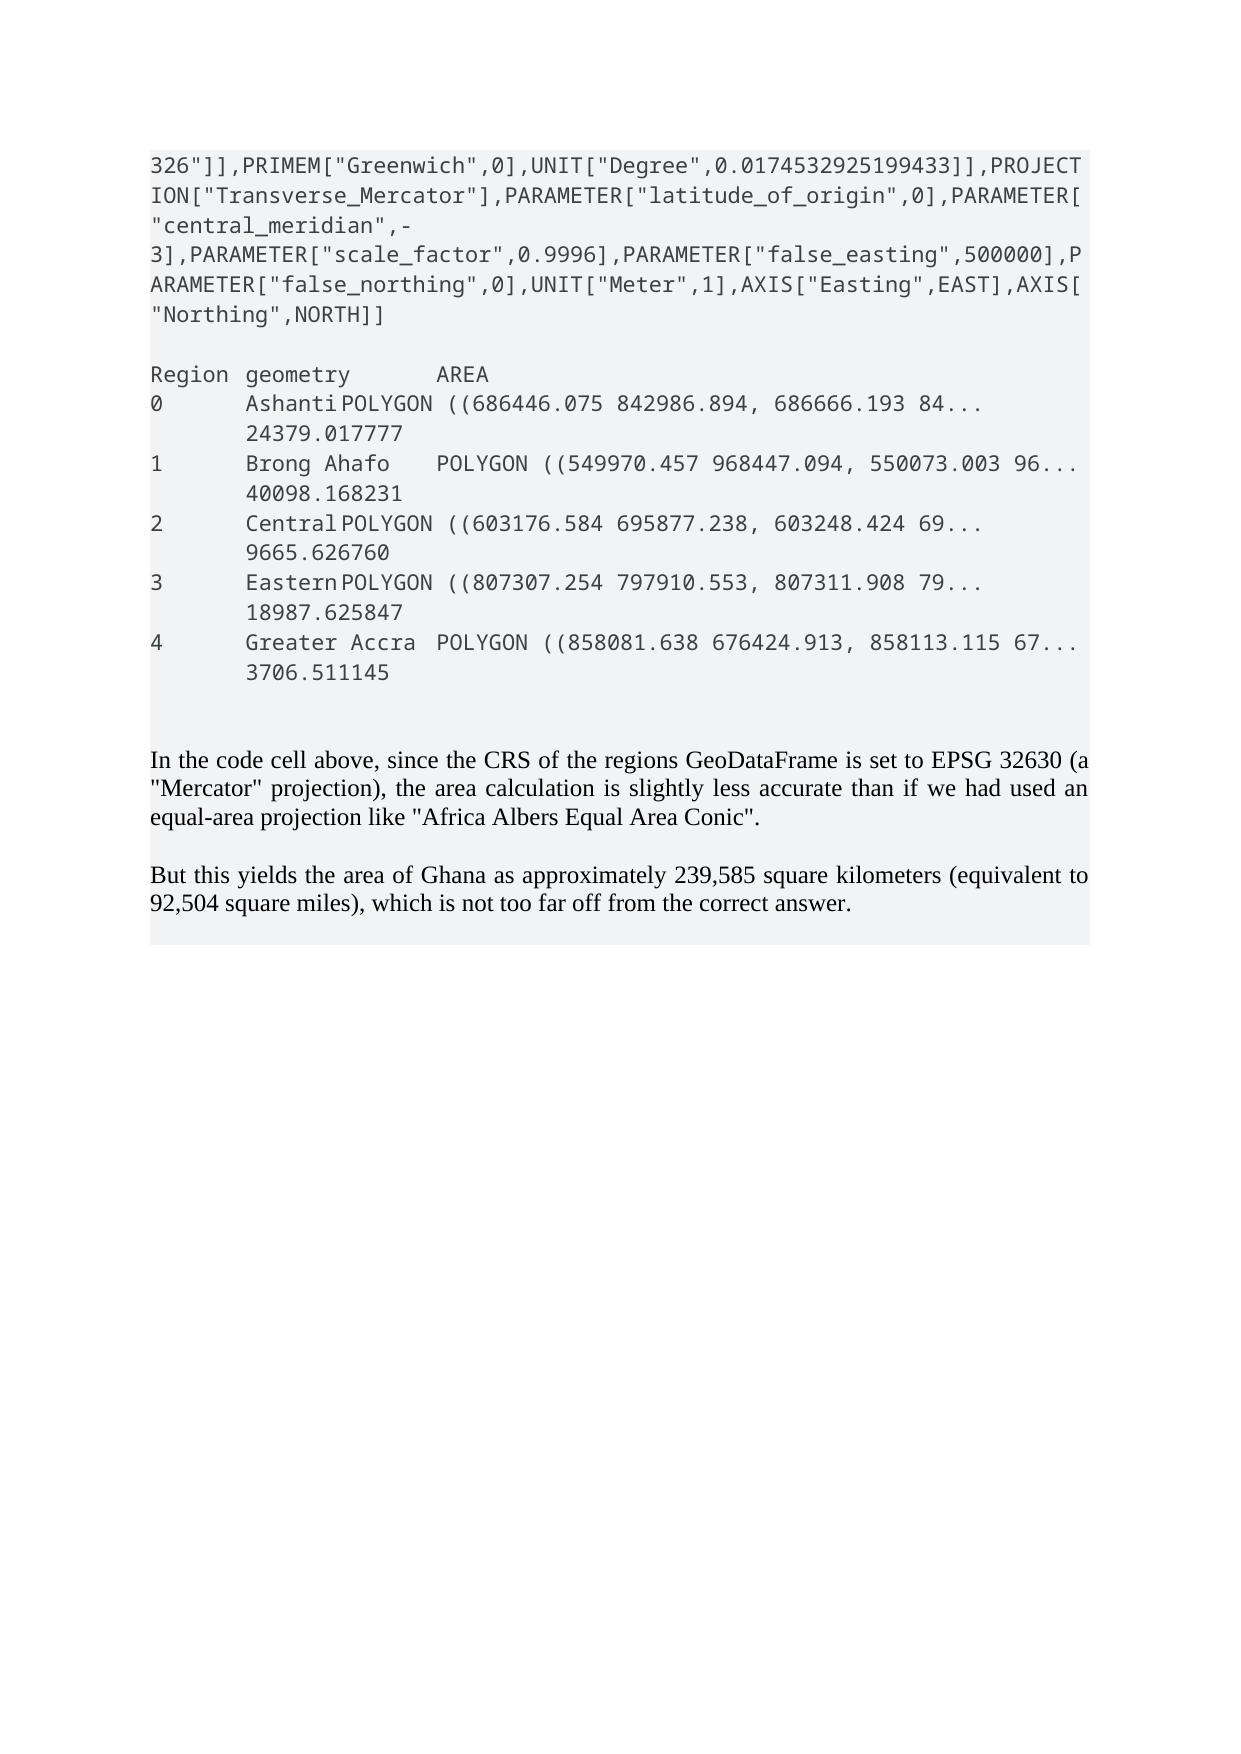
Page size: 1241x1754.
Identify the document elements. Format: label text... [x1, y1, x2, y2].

text But this yields the area of Ghana as approximately 239,585 square kilometers (equivalent to 92,504 square miles), which is not too far off from the correct answer. [150, 860, 1090, 917]
text 2 Central POLYGON ((603176.584 695877.238, 603248.424 69... 9665.626760 [150, 507, 1090, 567]
text 0 Ashanti POLYGON ((686446.075 842986.894, 686666.193 84... 24379.017777 [150, 388, 1090, 448]
text 4 Greater Accra POLYGON ((858081.638 676424.913, 858113.115 67... 3706.511145 [150, 627, 1090, 686]
text In the code cell above, since the CRS of the regions GeoDataFrame is set to EPSG 32630 (a "Mercator" projection), the area calculation is slightly less accurate than if we had used an equal-area projection like "Africa Albers Equal Area Conic". [150, 745, 1090, 831]
text 1 Brong Ahafo POLYGON ((549970.457 968447.094, 550073.003 96... 40098.168231 [150, 448, 1090, 507]
text Region geometry AREA [150, 358, 1090, 388]
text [150, 150, 1090, 329]
text 3 Eastern POLYGON ((807307.254 797910.553, 807311.908 79... 18987.625847 [150, 567, 1090, 627]
